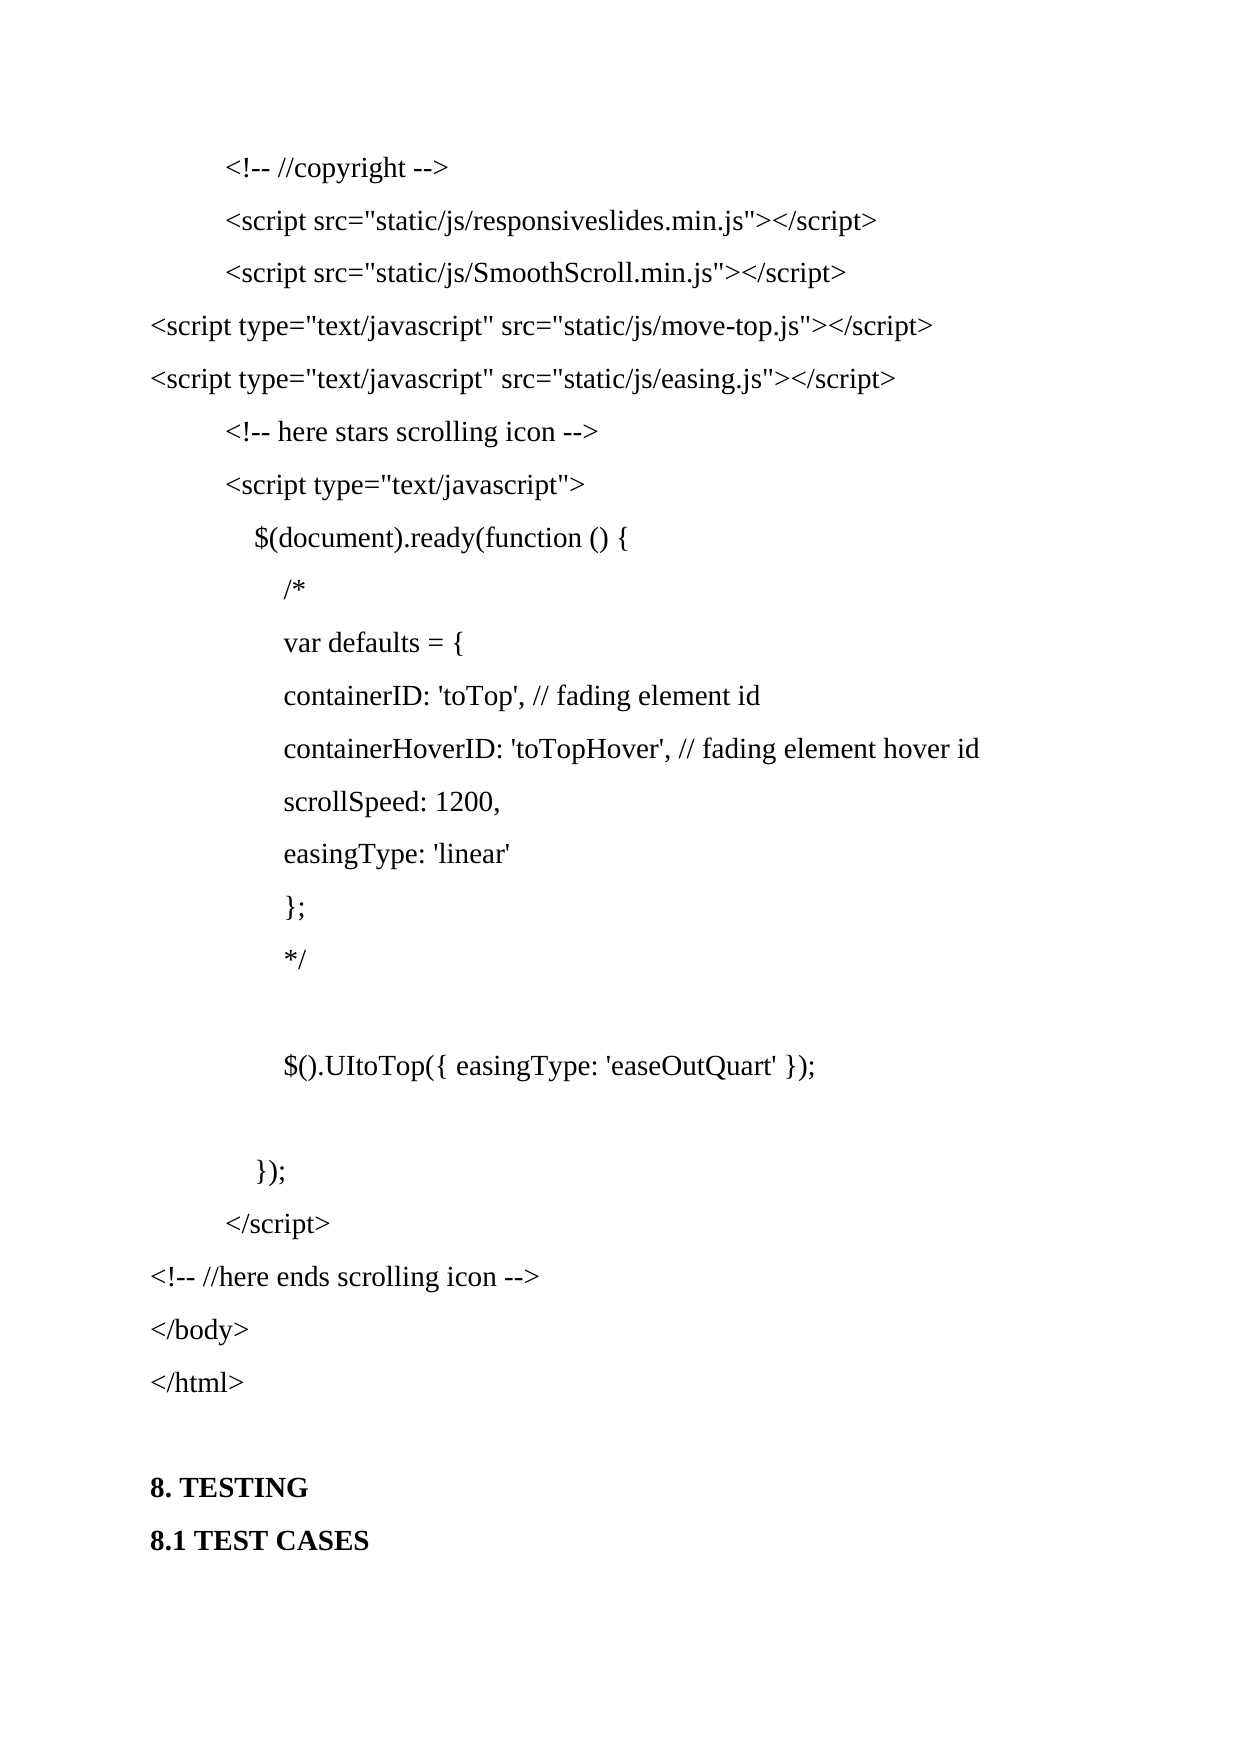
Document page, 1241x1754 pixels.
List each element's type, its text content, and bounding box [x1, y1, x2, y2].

text scrollSpeed: 1200, [150, 784, 1090, 817]
text 8. TESTING [150, 1470, 1090, 1504]
text <script type="text/javascript" src="static/js/move-top.js"></script> [150, 308, 1090, 342]
text */ [150, 942, 1090, 976]
text <!-- here stars scrolling icon --> [150, 414, 1090, 448]
text containerID: 'toTop', // fading element id [150, 678, 1090, 712]
text $().UItoTop({ easingType: 'easeOutQuart' }); [150, 1048, 1090, 1081]
text $(document).ready(function () { [150, 520, 1090, 553]
text <script src="static/js/SmoothScroll.min.js"></script> [150, 256, 1090, 289]
text </body> [150, 1312, 1090, 1345]
text <!-- //copyright --> [150, 150, 1090, 183]
text easingType: 'linear' [150, 837, 1090, 870]
text <script type="text/javascript" src="static/js/easing.js"></script> [150, 361, 1090, 395]
text var defaults = { [150, 625, 1090, 659]
text <script type="text/javascript"> [150, 467, 1090, 500]
text </script> [150, 1206, 1090, 1240]
text <!-- //here ends scrolling icon --> [150, 1259, 1090, 1293]
text </html> [150, 1365, 1090, 1398]
text containerHoverID: 'toTopHover', // fading element hover id [150, 731, 1090, 764]
text 8.1 TEST CASES [150, 1523, 1090, 1557]
text }; [150, 889, 1090, 923]
text }); [150, 1153, 1090, 1187]
text <script src="static/js/responsiveslides.min.js"></script> [150, 203, 1090, 236]
text /* [150, 572, 1090, 606]
